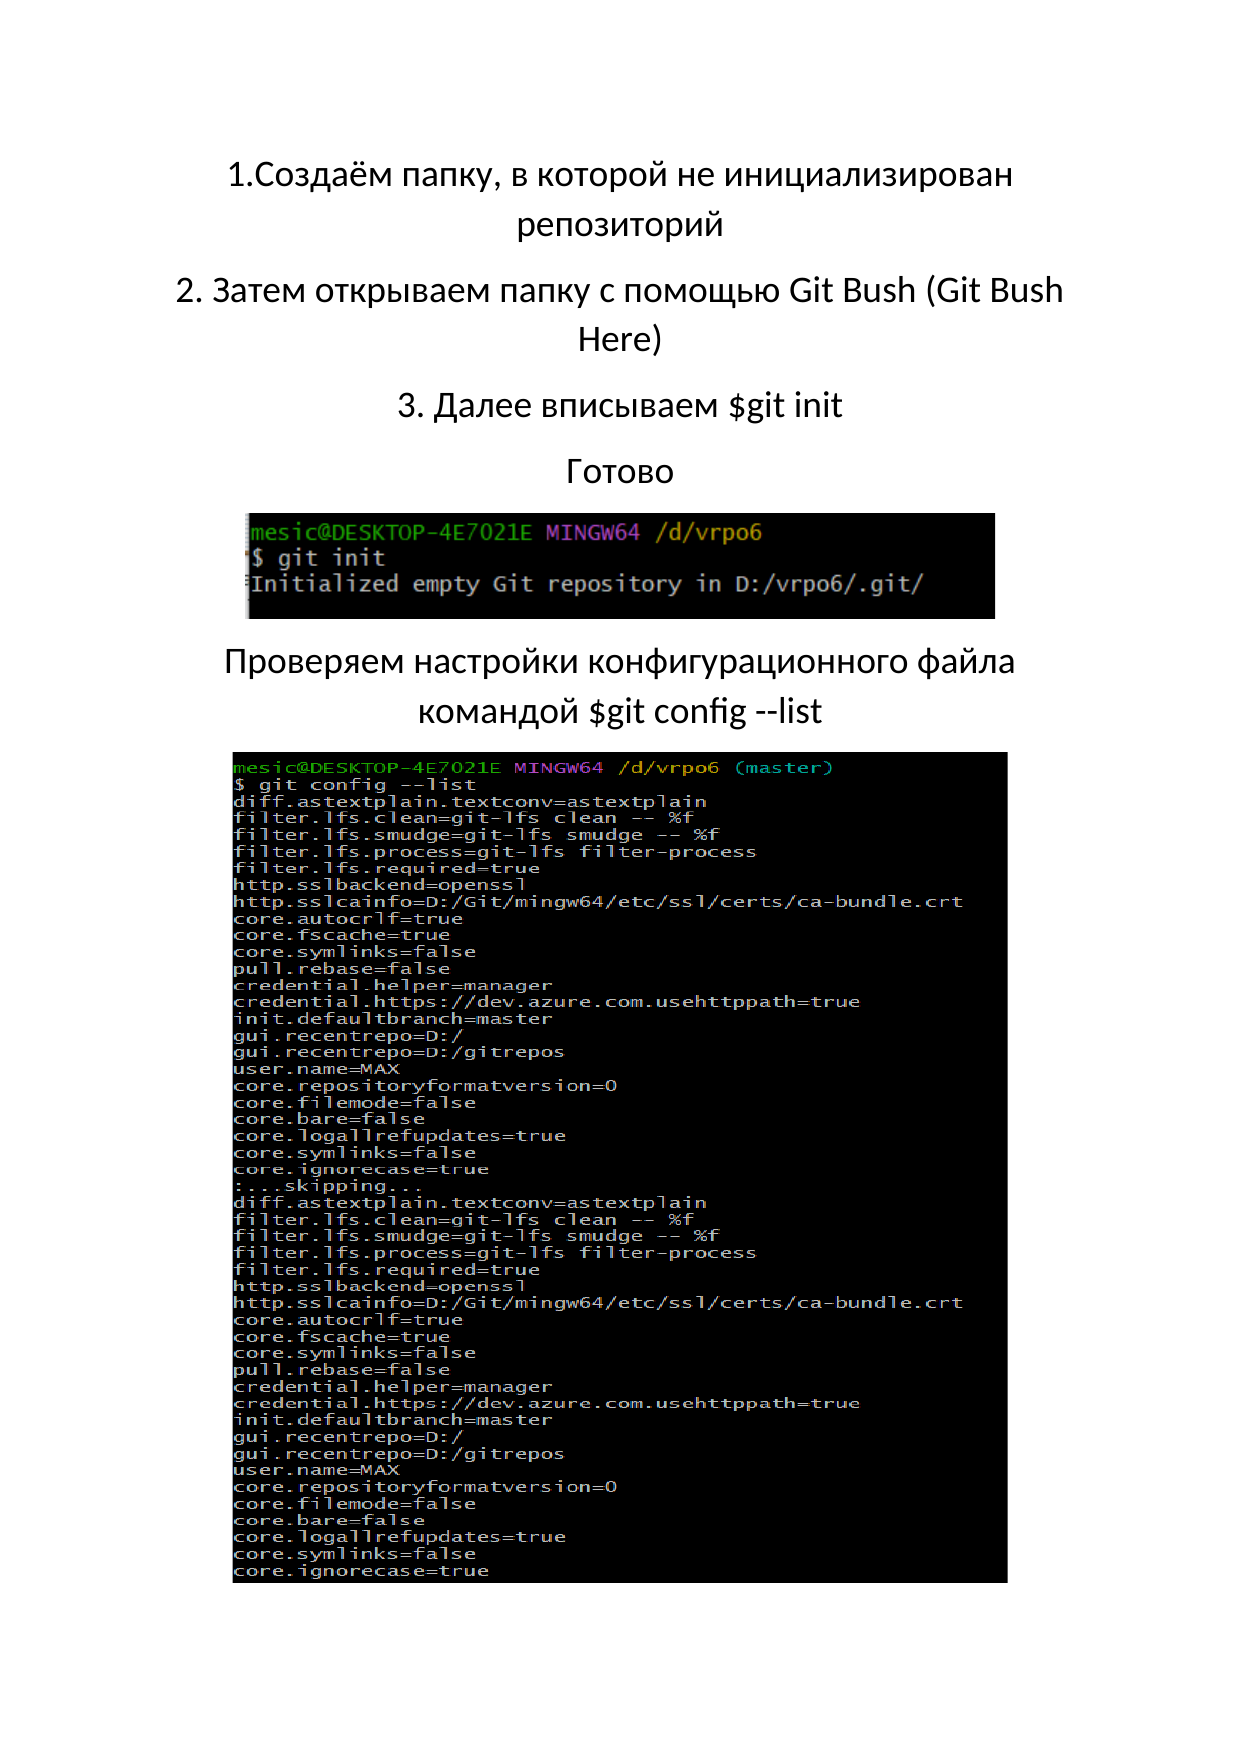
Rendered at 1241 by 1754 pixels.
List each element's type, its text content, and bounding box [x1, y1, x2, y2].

text 2. Затем открываем папку с помощью Git Bush (Git Bush Here) [150, 266, 1090, 361]
text 3. Далее вписываем $git init [150, 381, 1090, 427]
text Готово [150, 447, 1090, 493]
text 1.Создаём папку, в которой не инициализирован репозиторий [150, 150, 1090, 245]
text Проверяем настройки конфигурационного файла командой $git config --list [150, 637, 1090, 732]
